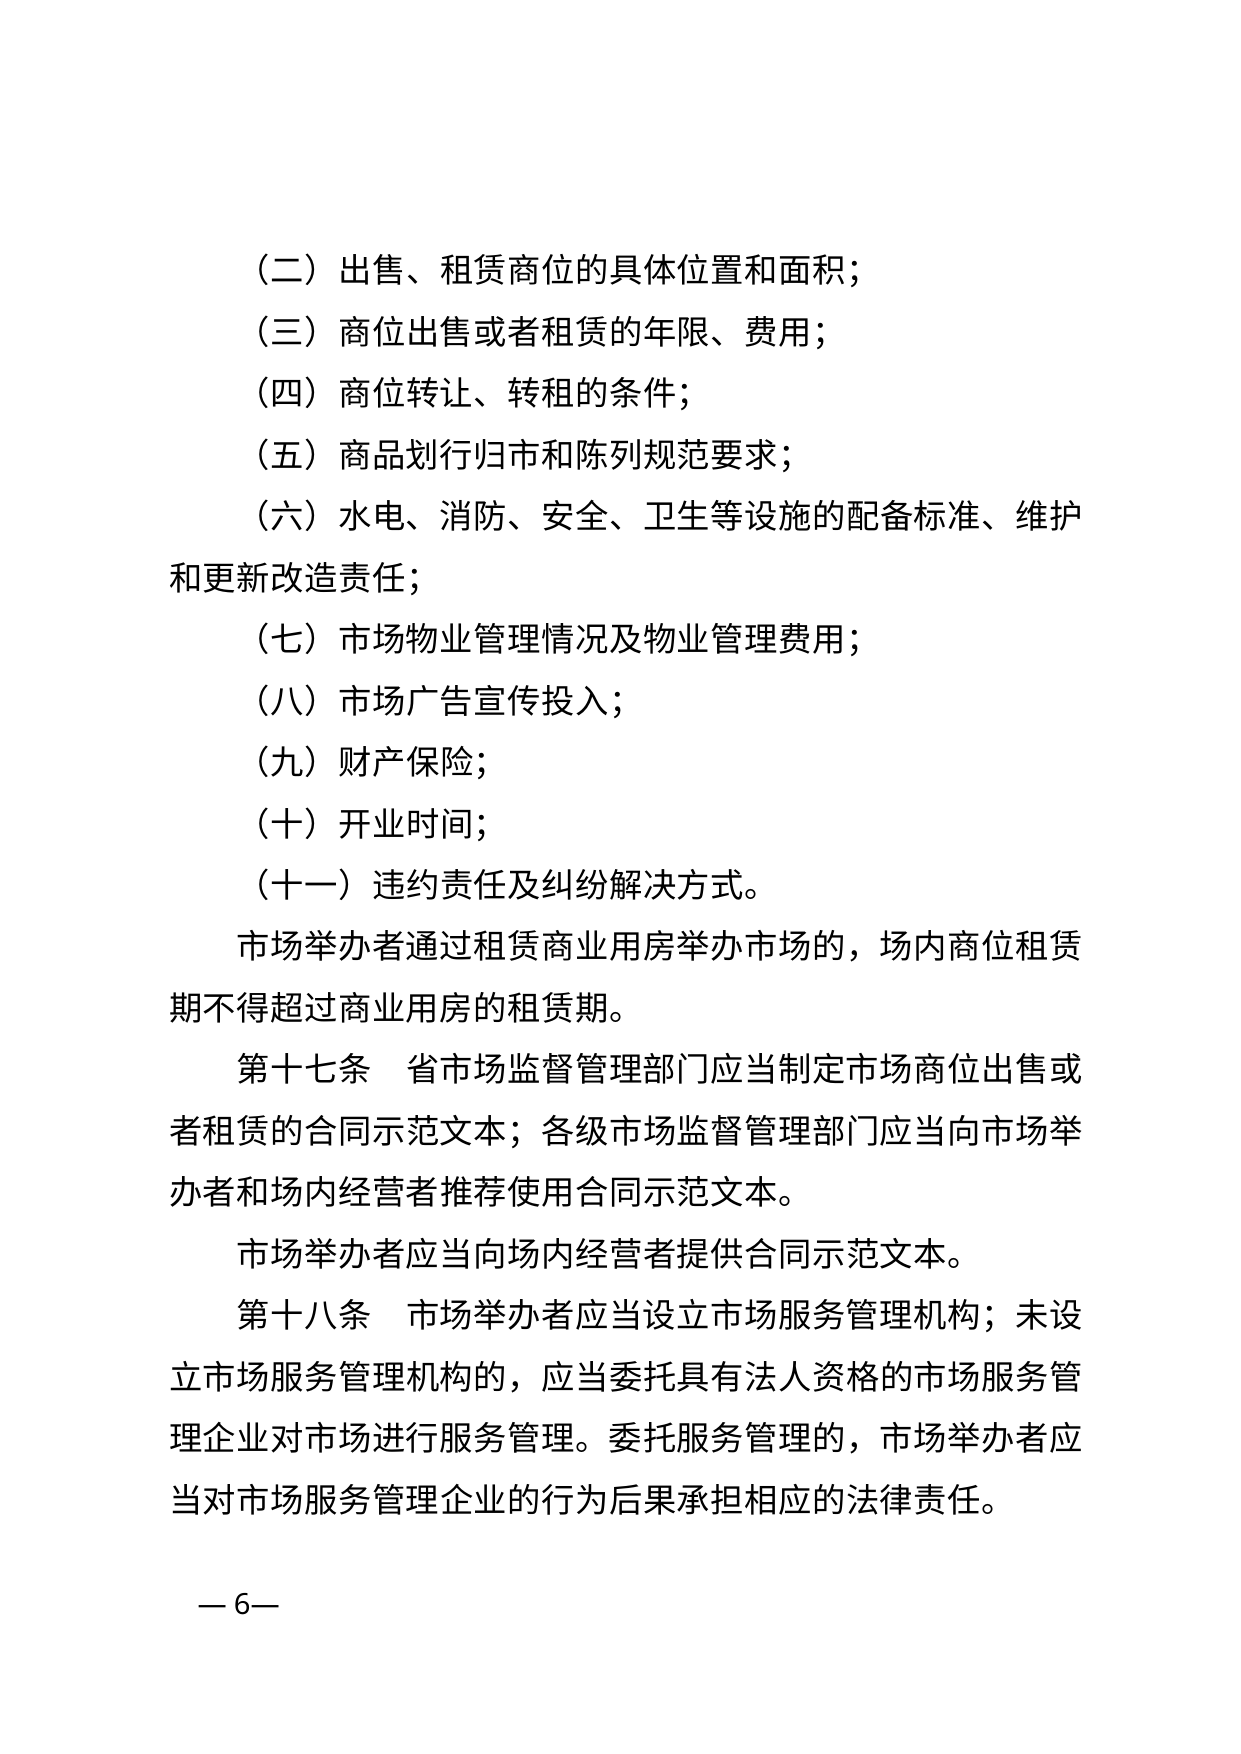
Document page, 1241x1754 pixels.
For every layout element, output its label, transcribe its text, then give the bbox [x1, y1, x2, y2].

text 市场举办者应当向场内经营者提供合同示范文本。 [169, 1221, 1083, 1282]
text （八）市场广告宣传投入； [169, 668, 1083, 729]
text 第十七条 省市场监督管理部门应当制定市场商位出售或者租赁的合同示范文本；各级市场监督管理部门应当向市场举办者和场内经营者推荐使用合同示范文本。 [169, 1037, 1083, 1221]
text （十）开业时间； [169, 791, 1083, 852]
text （三）商位出售或者租赁的年限、费用； [169, 299, 1083, 361]
text （六）水电、消防、安全、卫生等设施的配备标准、维护和更新改造责任； [169, 483, 1083, 606]
text （十一）违约责任及纠纷解决方式。 [169, 852, 1083, 914]
text （九）财产保险； [169, 729, 1083, 791]
text （四）商位转让、转租的条件； [169, 361, 1083, 422]
text （二）出售、租赁商位的具体位置和面积； [169, 238, 1083, 299]
text 市场举办者通过租赁商业用房举办市场的，场内商位租赁期不得超过商业用房的租赁期。 [169, 914, 1083, 1037]
text （五）商品划行归市和陈列规范要求； [169, 422, 1083, 483]
text 第十八条 市场举办者应当设立市场服务管理机构；未设立市场服务管理机构的，应当委托具有法人资格的市场服务管理企业对市场进行服务管理。委托服务管理的，市场举办者应当对市场服务管理企业的行为后果承担相应的法律责任。 [169, 1282, 1083, 1528]
text （七）市场物业管理情况及物业管理费用； [169, 606, 1083, 668]
